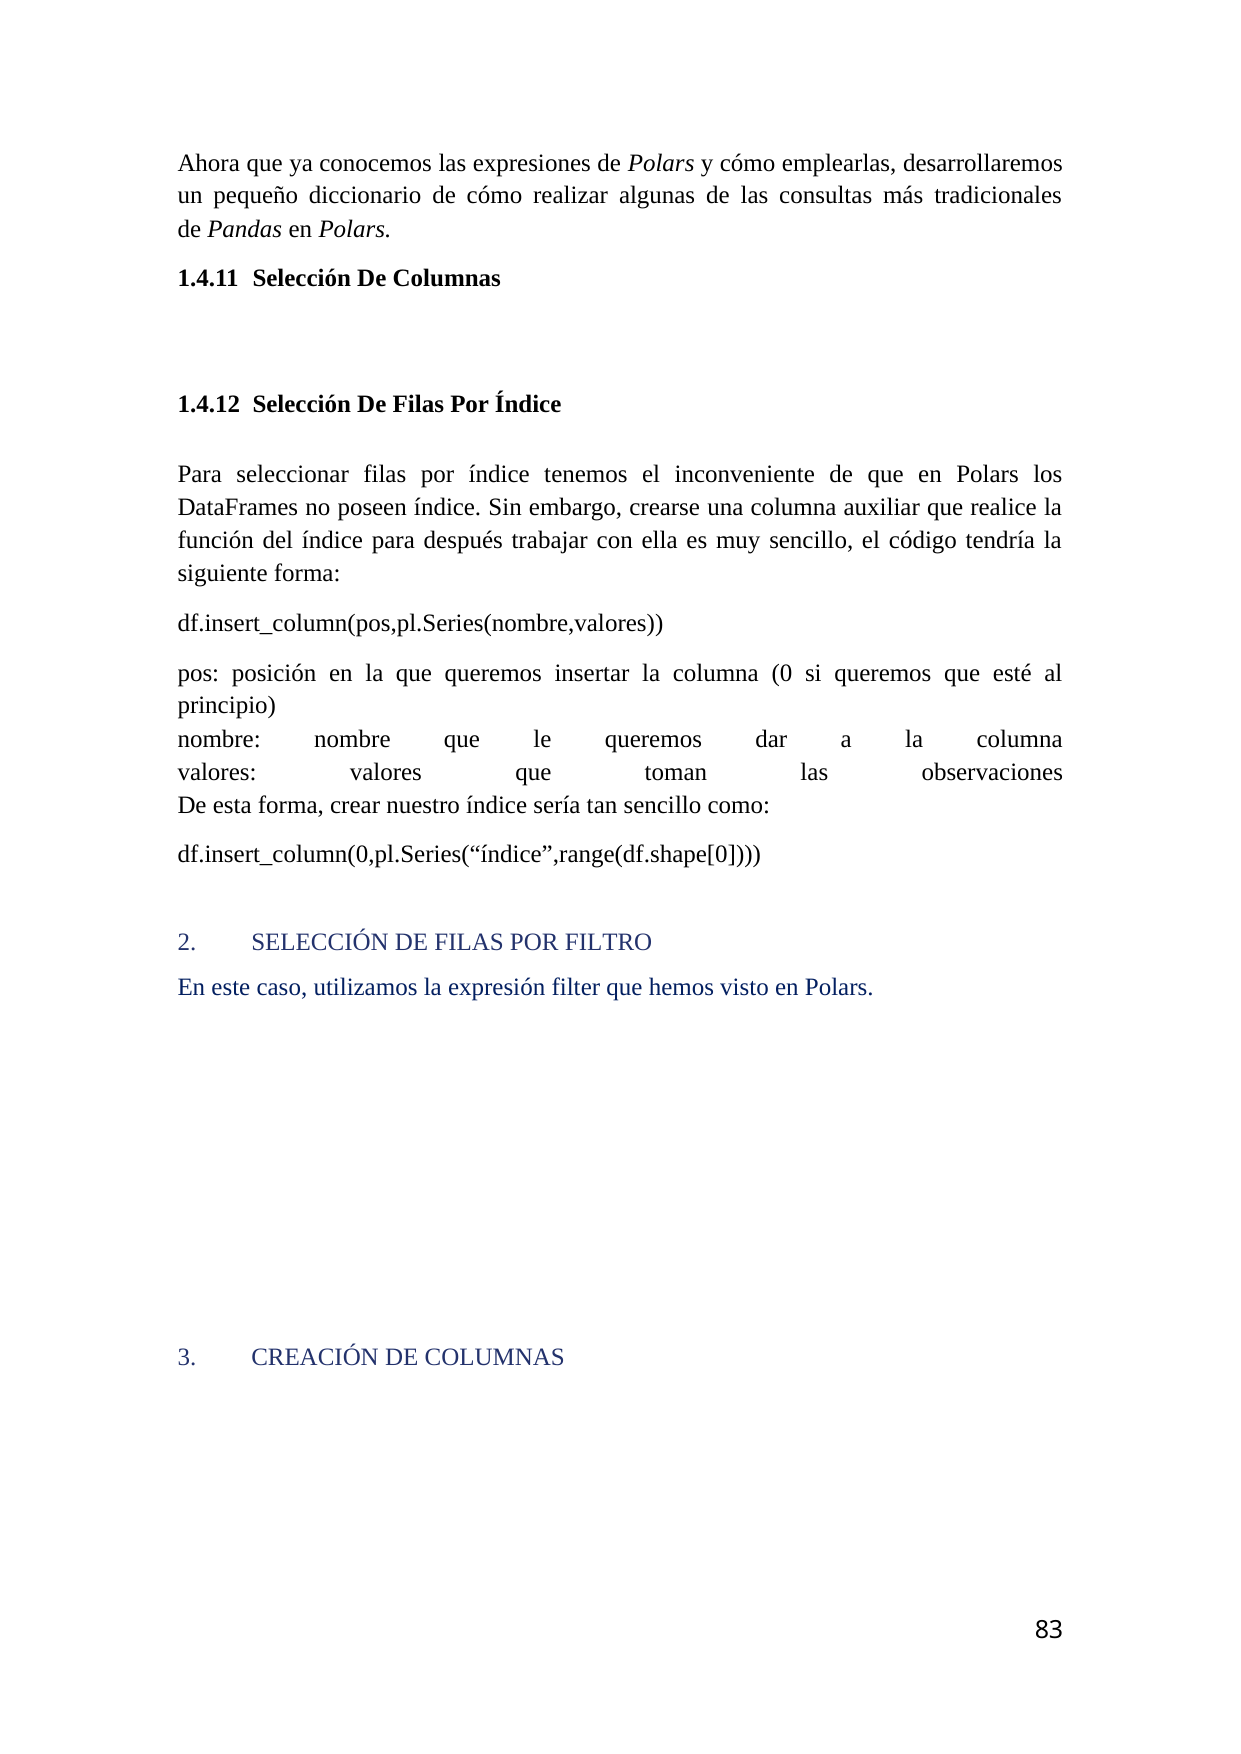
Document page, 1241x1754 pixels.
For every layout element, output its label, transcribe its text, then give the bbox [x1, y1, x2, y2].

text Ahora que ya conocemos las expresiones de Polars y cómo emplearlas, desarrollaremos un pequeño diccionario de cómo realizar algunas de las consultas más tradicionales de Pandas en Polars. [177, 148, 1063, 242]
text En este caso, utilizamos la expresión filter que hemos visto en Polars. [177, 956, 1063, 1001]
text df.insert_column(0,pl.Series(“índice”,range(df.shape[0]))) [177, 839, 1063, 868]
list Selección De Filas Por Filtro [177, 927, 1063, 956]
subtitle Selección De Columnas [177, 263, 1063, 292]
text pos: posición en la que queremos insertar la columna (0 si queremos que esté al principio) nombre: nombre que le queremos dar a la columna valores: valores que toman las observaciones De esta forma, crear nuestro índice sería tan sencillo como: [177, 658, 1063, 818]
list Creación De Columnas [177, 1342, 1063, 1370]
subtitle Selección De Filas Por Índice [177, 389, 1063, 418]
text df.insert_column(pos,pl.Series(nombre,valores)) [177, 608, 1063, 637]
text Para seleccionar filas por índice tenemos el inconveniente de que en Polars los DataFrames no poseen índice. Sin embargo, crearse una columna auxiliar que realice la función del índice para después trabajar con ella es muy sencillo, el código tendría la siguiente forma: [177, 459, 1063, 587]
